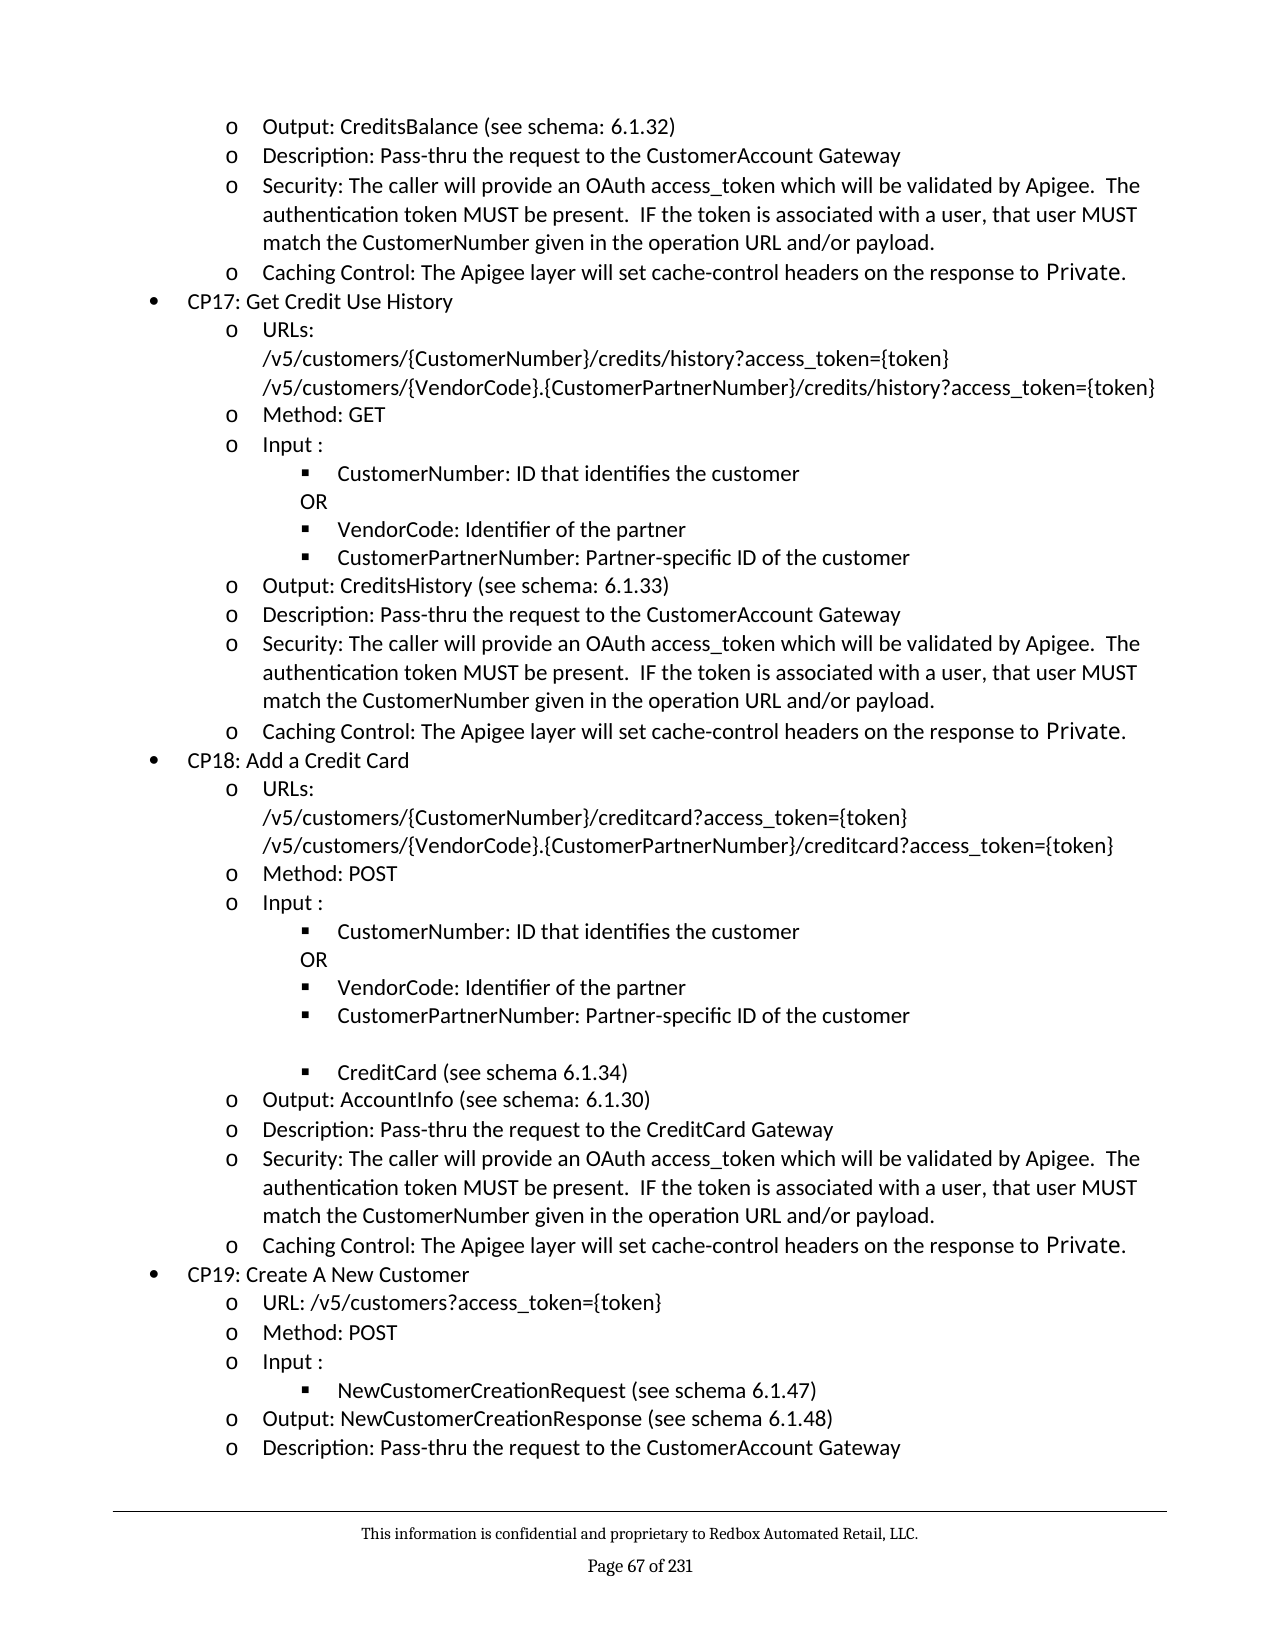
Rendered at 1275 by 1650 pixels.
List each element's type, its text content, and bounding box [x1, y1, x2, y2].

list Description: Pass-thru the request to the CustomerAccount Gateway [225, 1433, 1162, 1462]
list /v5/customers/{CustomerNumber}/creditcard?access_token={token} [262, 803, 1162, 831]
list CustomerPartnerNumber: Partner-specific ID of the customer [300, 543, 1162, 571]
list /v5/customers/{VendorCode}.{CustomerPartnerNumber}/credits/history?access_token={token} [262, 373, 1162, 401]
list CP18: Add a Credit Card [150, 746, 1162, 774]
list CreditCard (see schema 6.1.34) [300, 1058, 1162, 1086]
list Description: Pass-thru the request to the CustomerAccount Gateway [225, 600, 1162, 629]
list Output: CreditsHistory (see schema: 6.1.33) [225, 571, 1162, 600]
list URL: /v5/customers?access_token={token} [225, 1288, 1162, 1318]
list CustomerNumber: ID that identifies the customer [300, 917, 1162, 946]
list /v5/customers/{VendorCode}.{CustomerPartnerNumber}/creditcard?access_token={token} [262, 831, 1162, 859]
list VendorCode: Identifier of the partner [300, 515, 1162, 543]
text OR [300, 946, 1162, 973]
list Method: POST [225, 859, 1162, 888]
list /v5/customers/{CustomerNumber}/credits/history?access_token={token} [262, 344, 1162, 373]
list Caching Control: The Apigee layer will set cache-control headers on the response to Private. [225, 256, 1162, 287]
list Caching Control: The Apigee layer will set cache-control headers on the response to Private. [225, 714, 1162, 746]
list Input : [225, 430, 1162, 459]
list CustomerPartnerNumber: Partner-specific ID of the customer [300, 1002, 1162, 1029]
text OR [300, 487, 1162, 515]
list Input : [225, 888, 1162, 917]
list URLs: [225, 315, 1162, 344]
list Method: GET [225, 401, 1162, 430]
list CP17: Get Credit Use History [150, 287, 1162, 315]
list Caching Control: The Apigee layer will set cache-control headers on the response to Private. [225, 1229, 1162, 1261]
list Input : [225, 1347, 1162, 1376]
list Description: Pass-thru the request to the CreditCard Gateway [225, 1115, 1162, 1144]
list CustomerNumber: ID that identifies the customer [300, 459, 1162, 487]
list Output: NewCustomerCreationResponse (see schema 6.1.48) [225, 1404, 1162, 1433]
list Method: POST [225, 1318, 1162, 1347]
list VendorCode: Identifier of the partner [300, 973, 1162, 1002]
list CP19: Create A New Customer [150, 1261, 1162, 1288]
list Output: AccountInfo (see schema: 6.1.30) [225, 1086, 1162, 1115]
list URLs: [225, 774, 1162, 803]
list Output: CreditsBalance (see schema: 6.1.32) [225, 112, 1162, 142]
list NewCustomerCreationRequest (see schema 6.1.47) [300, 1376, 1162, 1404]
list Description: Pass-thru the request to the CustomerAccount Gateway [225, 142, 1162, 171]
